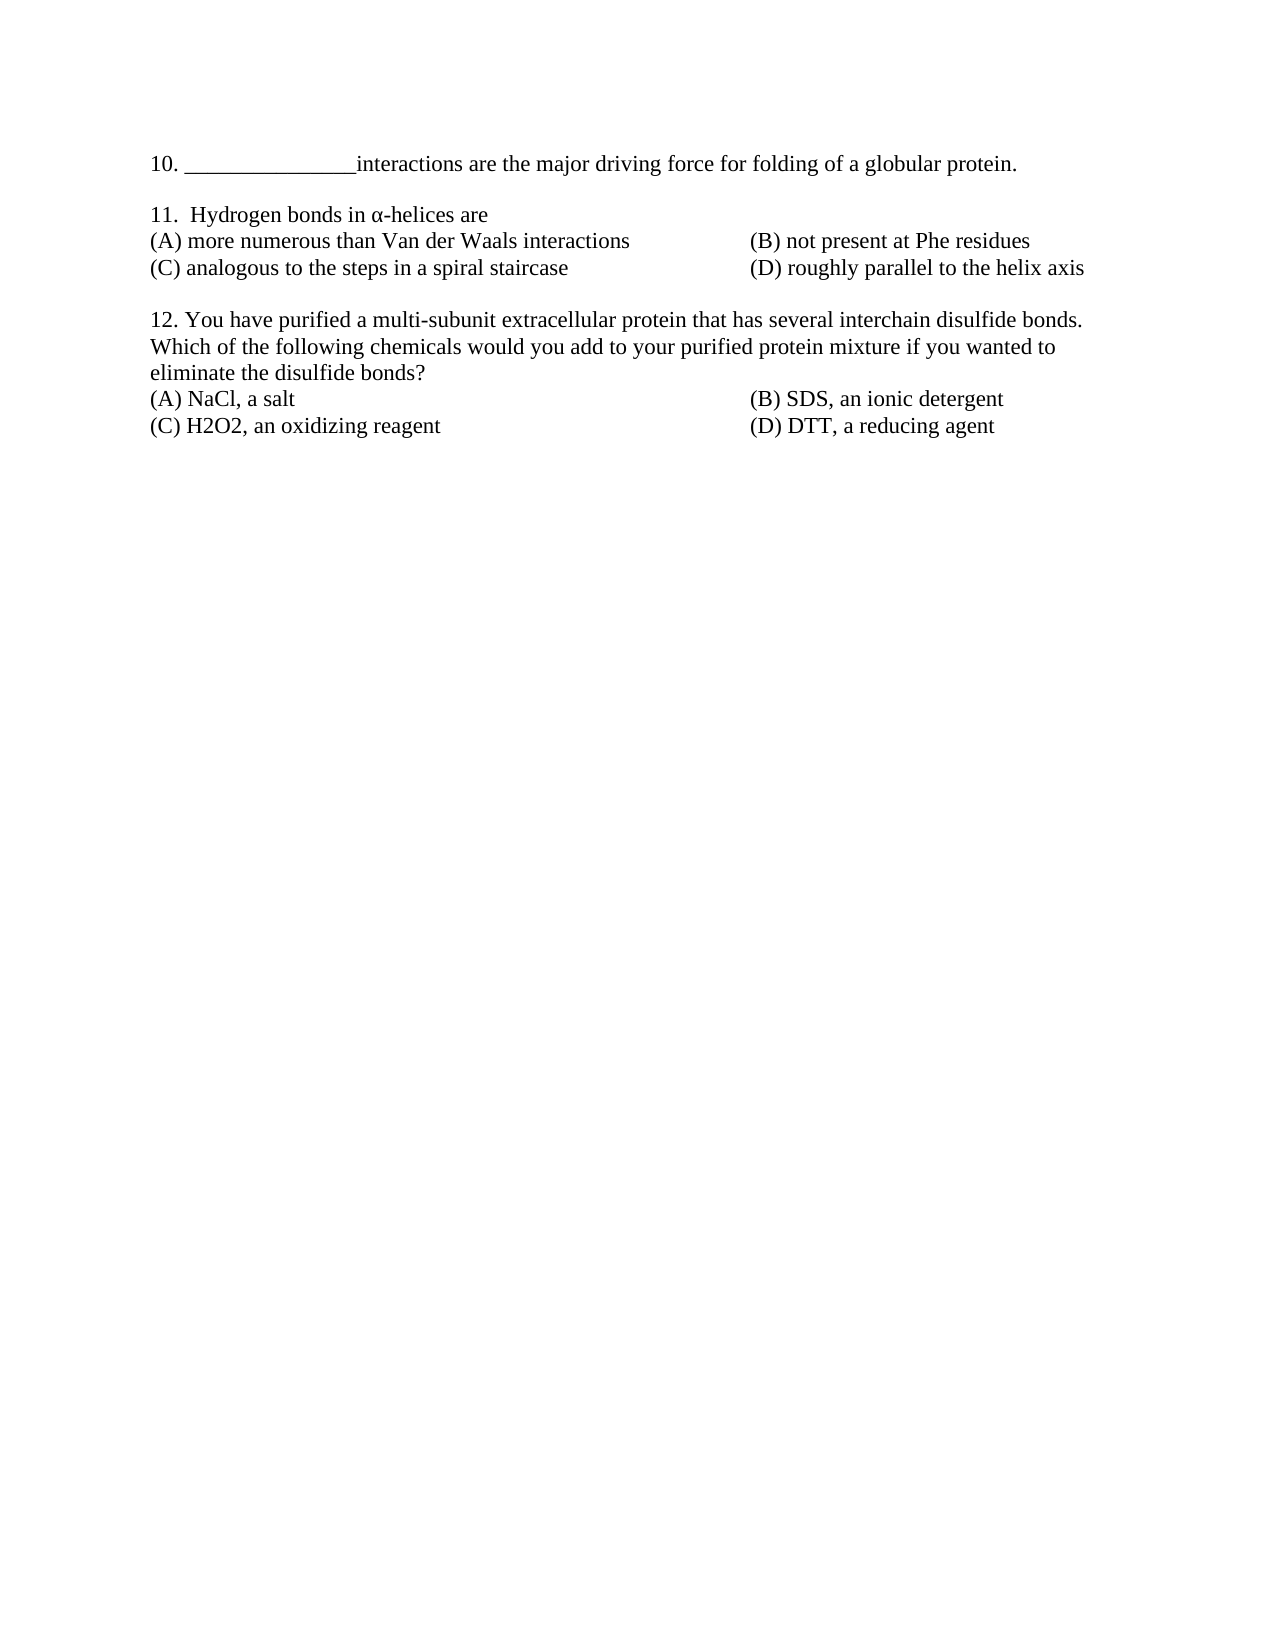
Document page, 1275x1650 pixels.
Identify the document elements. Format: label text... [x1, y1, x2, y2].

text 11. Hydrogen bonds in α-helices are (A) more numerous than Van der Waals interactions (B) not present at Phe residues (C) analogous to the steps in a spiral staircase (D) roughly parallel to the helix axis [150, 201, 1125, 280]
text 10. _______________interactions are the major driving force for folding of a globular protein. [150, 150, 1125, 176]
text 12. You have purified a multi-subunit extracellular protein that has several interchain disulfide bonds. Which of the following chemicals would you add to your purified protein mixture if you wanted to eliminate the disulfide bonds? (A) NaCl, a salt (B) SDS, an ionic detergent (C) H2O2, an oxidizing reagent (D) DTT, a reducing agent [150, 306, 1125, 438]
